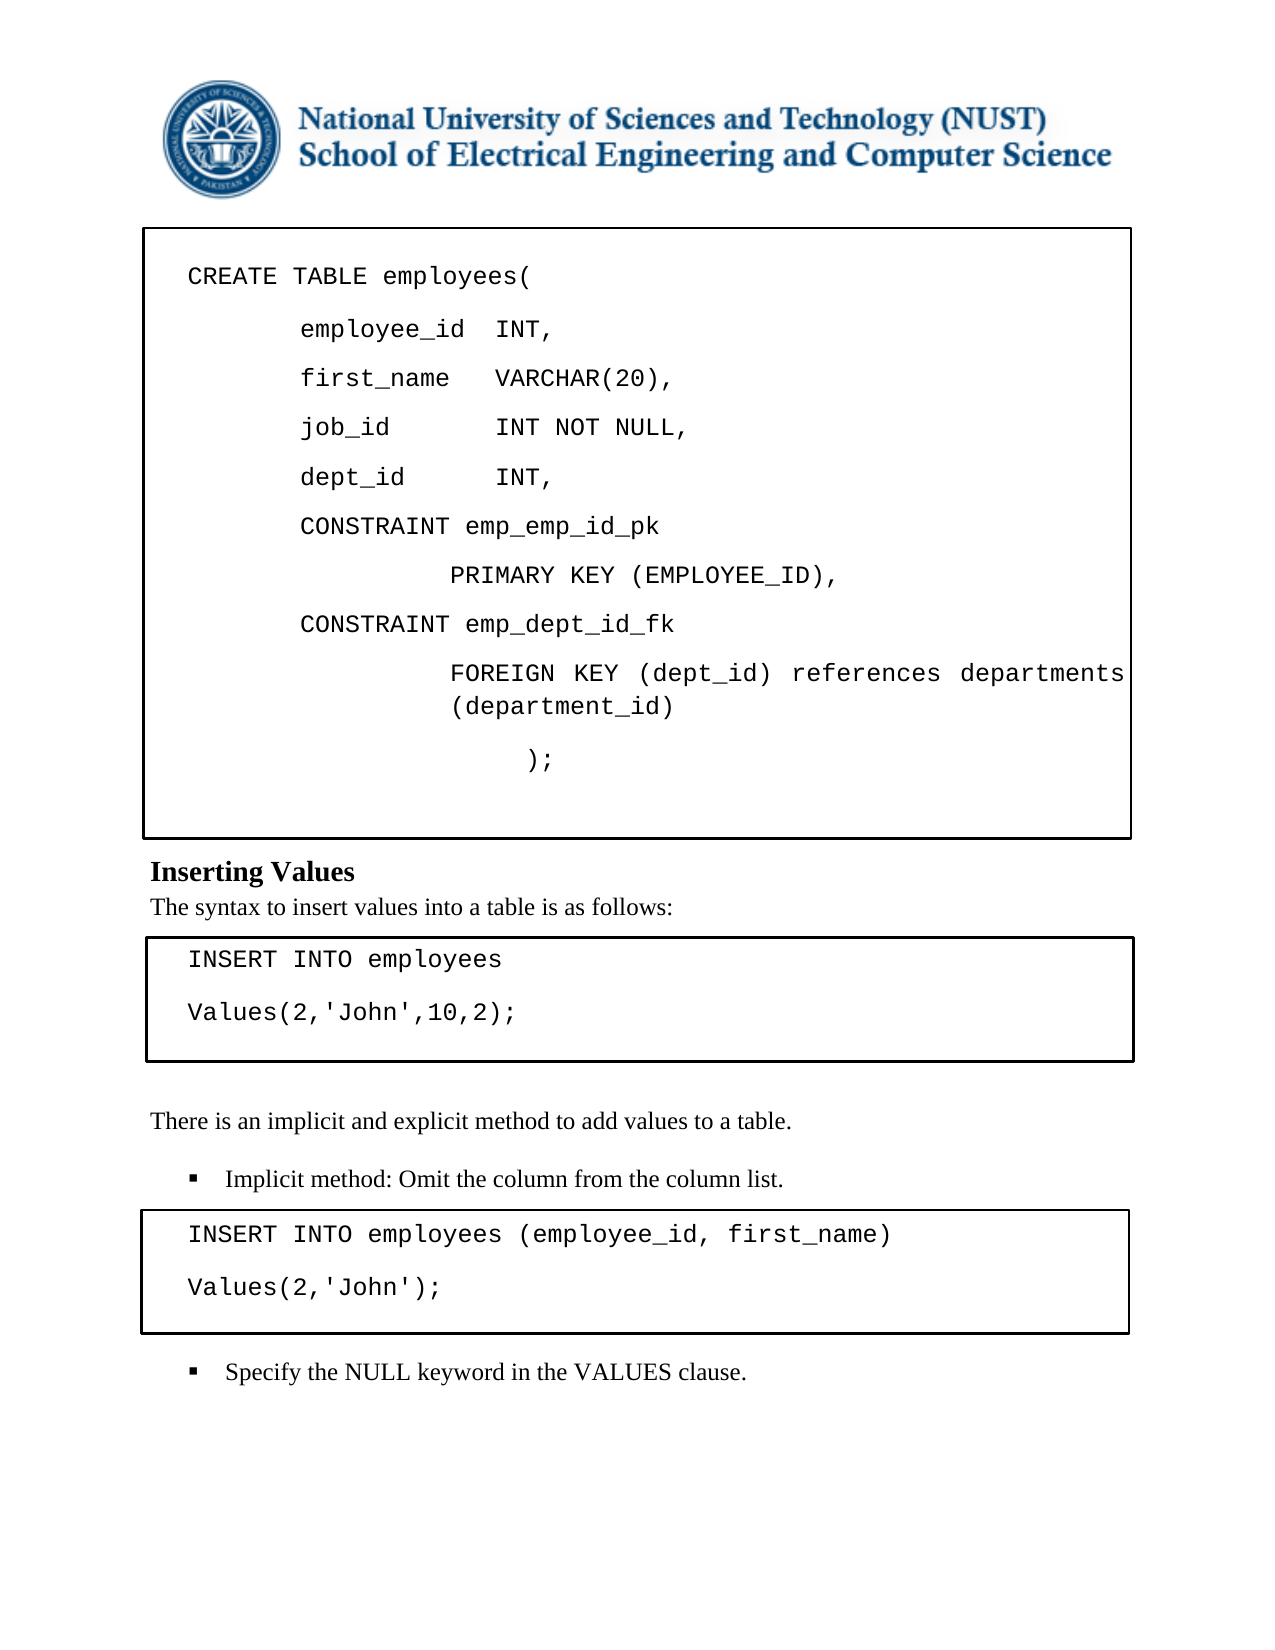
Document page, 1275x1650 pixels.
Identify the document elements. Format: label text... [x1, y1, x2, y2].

text CREATE TABLE employees( [187, 263, 1125, 292]
text There is an implicit and explicit method to add values to a table. [150, 1106, 1125, 1135]
text FOREIGN KEY (dept_id) references departments (department_id) [450, 661, 1125, 722]
text job_id INT NOT NULL, [150, 415, 1125, 443]
text employee_id INT, [150, 317, 1125, 345]
text CONSTRAINT emp_dept_id_fk [225, 612, 1125, 640]
picture [150, 75, 1125, 210]
text Values(2,'John',10,2); [187, 999, 1125, 1028]
list Implicit method: Omit the column from the column list. [187, 1164, 1125, 1192]
text PRIMARY KEY (EMPLOYEE_ID), [150, 562, 1125, 591]
text The syntax to insert values into a table is as follows: [150, 892, 1125, 921]
text Values(2,'John'); [187, 1274, 1125, 1303]
list Specify the NULL keyword in the VALUES clause. [187, 1357, 1125, 1385]
text dept_id INT, [150, 464, 1125, 492]
text Inserting Values [150, 854, 1125, 887]
text CONSTRAINT emp_emp_id_pk [150, 513, 1125, 542]
text INSERT INTO employees (employee_id, first_name) [187, 1221, 1125, 1249]
text INSERT INTO employees [187, 946, 1125, 974]
text first_name VARCHAR(20), [150, 366, 1125, 394]
text ); [487, 747, 1125, 775]
